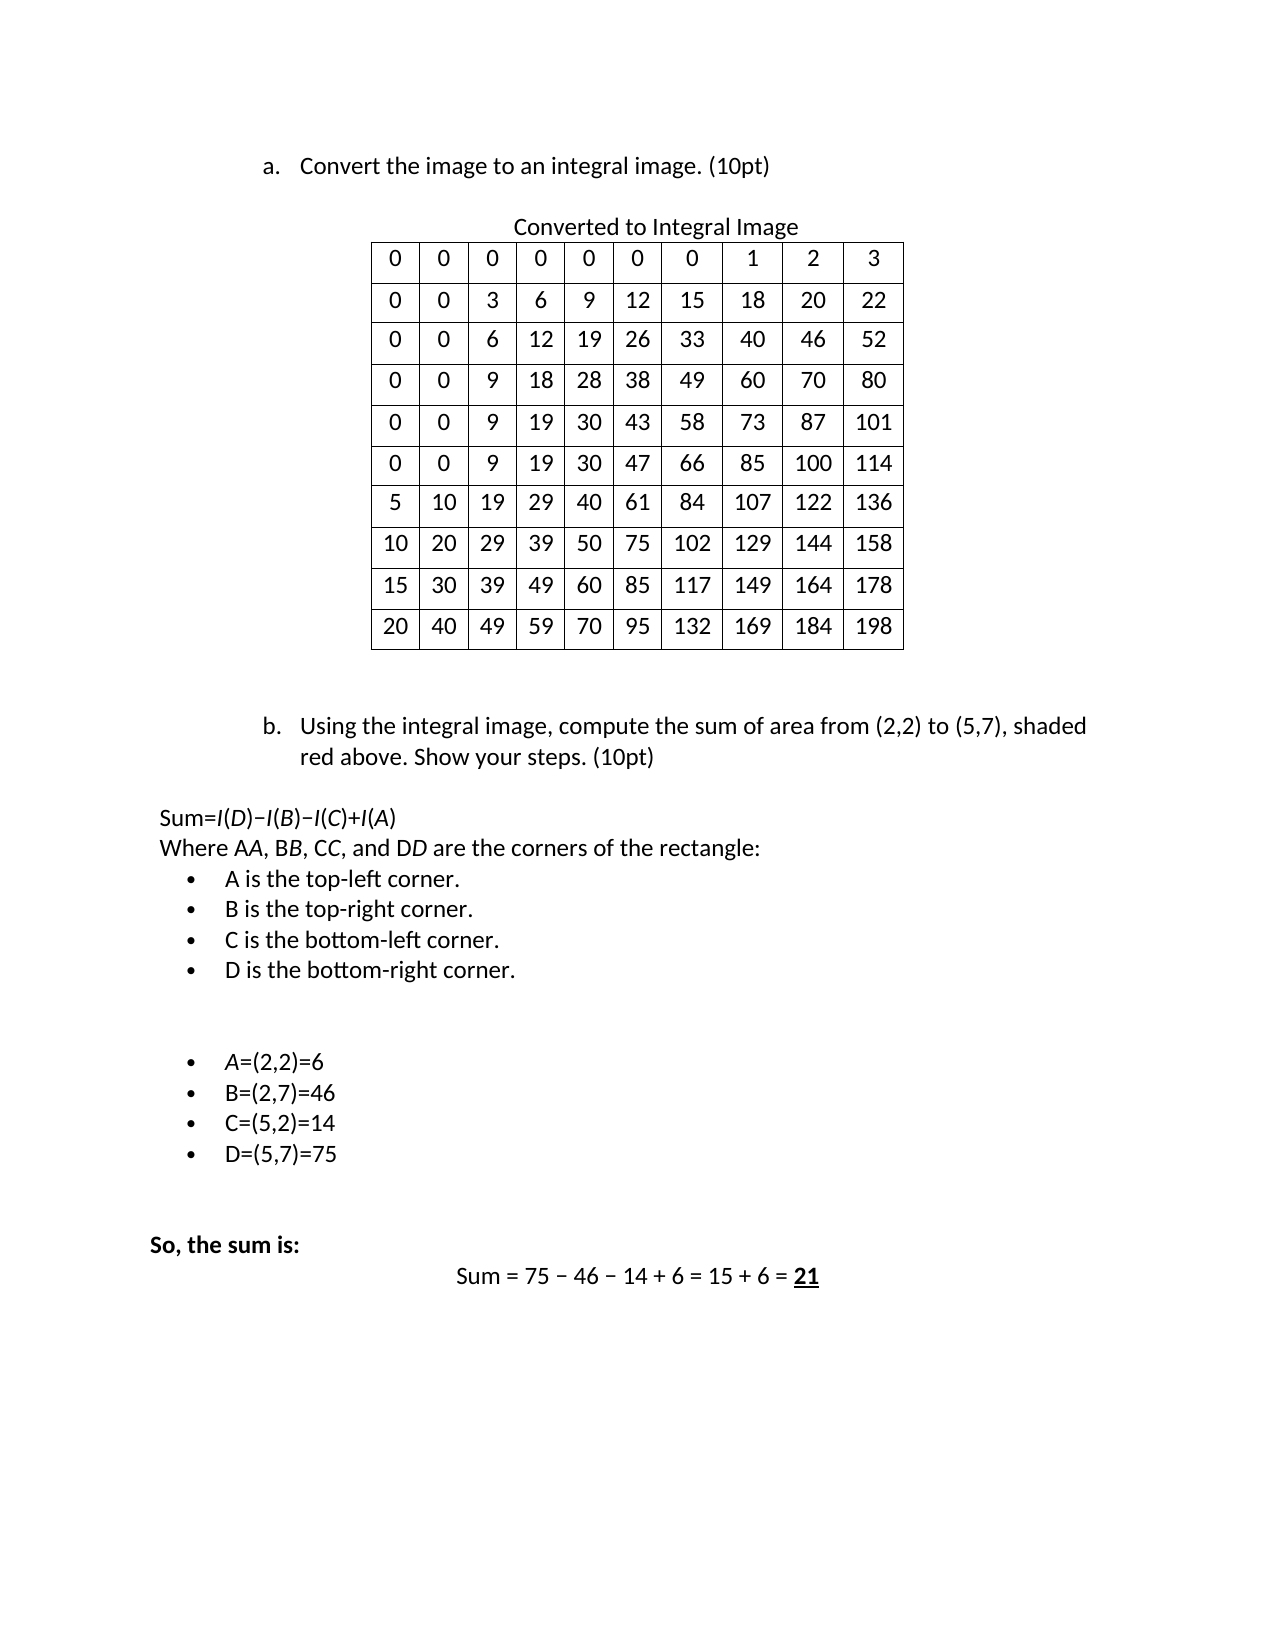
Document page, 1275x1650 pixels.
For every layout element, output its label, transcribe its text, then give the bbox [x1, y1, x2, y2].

table_cell 0 [420, 323, 468, 363]
table_cell 15 [662, 284, 722, 322]
table_cell 30 [565, 447, 613, 485]
table_cell 100 [783, 447, 843, 485]
table_cell 122 [783, 486, 843, 527]
table_cell 60 [723, 365, 782, 405]
table_header 0 [614, 243, 661, 283]
table_cell 39 [517, 528, 564, 568]
table_cell 12 [517, 323, 564, 363]
table_cell 0 [420, 447, 468, 485]
table_header 0 [469, 243, 516, 283]
table_cell 30 [420, 569, 468, 609]
table_cell 59 [517, 610, 564, 648]
table_cell 10 [372, 528, 419, 568]
table_cell 75 [614, 528, 661, 568]
table_cell 0 [372, 323, 419, 363]
table_cell 40 [723, 323, 782, 363]
table_cell 0 [372, 284, 419, 322]
table_header 0 [662, 243, 722, 283]
table_cell 85 [614, 569, 661, 609]
table_cell 39 [469, 569, 516, 609]
table_header 0 [517, 243, 564, 283]
table_cell 70 [783, 365, 843, 405]
table_cell 0 [420, 284, 468, 322]
table_cell 169 [723, 610, 782, 648]
table_cell 0 [372, 406, 419, 446]
table_cell 18 [517, 365, 564, 405]
table_cell 6 [517, 284, 564, 322]
table_cell 10 [420, 486, 468, 527]
table_cell 28 [565, 365, 613, 405]
list D is the bottom-right corner. [187, 955, 1125, 985]
table_cell 66 [662, 447, 722, 485]
table_cell 20 [372, 610, 419, 648]
table_cell 164 [783, 569, 843, 609]
table_cell 84 [662, 486, 722, 527]
table_cell 136 [844, 486, 903, 527]
table_cell 15 [372, 569, 419, 609]
list D=(5,7)=75 [187, 1138, 1125, 1168]
table_cell 0 [420, 365, 468, 405]
list Sum=I(D)−I(B)−I(C)+I(A) [159, 802, 1125, 833]
table_cell 60 [565, 569, 613, 609]
table_cell 47 [614, 447, 661, 485]
table_cell 95 [614, 610, 661, 648]
table_cell 40 [565, 486, 613, 527]
table_cell 29 [517, 486, 564, 527]
table_cell 158 [844, 528, 903, 568]
table_cell 117 [662, 569, 722, 609]
text So, the sum is: [150, 1229, 1125, 1260]
table_cell 198 [844, 610, 903, 648]
table_cell 12 [614, 284, 661, 322]
table_cell 5 [372, 486, 419, 527]
table_cell 26 [614, 323, 661, 363]
table_cell 144 [783, 528, 843, 568]
table_cell 49 [517, 569, 564, 609]
table_cell 30 [565, 406, 613, 446]
table_cell 20 [420, 528, 468, 568]
table_cell 22 [844, 284, 903, 322]
table_cell 102 [662, 528, 722, 568]
list A=(2,2)=6 [187, 1046, 1125, 1077]
table_cell 49 [469, 610, 516, 648]
table_header 3 [844, 243, 903, 283]
table_cell 61 [614, 486, 661, 527]
list Convert the image to an integral image. (10pt) [262, 150, 1125, 181]
list C is the bottom-left corner. [187, 924, 1125, 955]
list A is the top-left corner. [187, 863, 1125, 894]
table_cell 19 [517, 447, 564, 485]
table_cell 114 [844, 447, 903, 485]
table_header 2 [783, 243, 843, 283]
table_cell 3 [469, 284, 516, 322]
table_cell 19 [565, 323, 613, 363]
table_cell 18 [723, 284, 782, 322]
table_cell 85 [723, 447, 782, 485]
list Using the integral image, compute the sum of area from (2,2) to (5,7), shaded red above. Show your steps. (10pt) [262, 711, 1125, 772]
table_cell 49 [662, 365, 722, 405]
table_cell 107 [723, 486, 782, 527]
table_cell 101 [844, 406, 903, 446]
table_cell 149 [723, 569, 782, 609]
table_cell 178 [844, 569, 903, 609]
table_header 0 [565, 243, 613, 283]
table_cell 0 [372, 365, 419, 405]
table_cell 0 [420, 406, 468, 446]
table_cell 9 [565, 284, 613, 322]
table_cell 70 [565, 610, 613, 648]
table_cell 9 [469, 365, 516, 405]
text Converted to Integral Image [187, 211, 1125, 242]
table_cell 19 [469, 486, 516, 527]
table_header 0 [372, 243, 419, 283]
table_cell 29 [469, 528, 516, 568]
table_cell 9 [469, 406, 516, 446]
text Sum = 75 − 46 − 14 + 6 = 15 + 6 = 21 [150, 1260, 1125, 1290]
table_cell 20 [783, 284, 843, 322]
table_cell 129 [723, 528, 782, 568]
table_cell 80 [844, 365, 903, 405]
table_cell 73 [723, 406, 782, 446]
table_cell 0 [372, 447, 419, 485]
table_cell 58 [662, 406, 722, 446]
table_cell 50 [565, 528, 613, 568]
table_cell 6 [469, 323, 516, 363]
list Where AA, BB, CC, and DD are the corners of the rectangle: [159, 833, 1125, 863]
table_cell 19 [517, 406, 564, 446]
table_cell 184 [783, 610, 843, 648]
list B is the top-right corner. [187, 894, 1125, 924]
table_header 1 [723, 243, 782, 283]
table_cell 132 [662, 610, 722, 648]
table_cell 33 [662, 323, 722, 363]
table_header 0 [420, 243, 468, 283]
list B=(2,7)=46 [187, 1077, 1125, 1107]
table_cell 38 [614, 365, 661, 405]
table_cell 9 [469, 447, 516, 485]
table_cell 46 [783, 323, 843, 363]
table_cell 40 [420, 610, 468, 648]
table_cell 87 [783, 406, 843, 446]
table_cell 43 [614, 406, 661, 446]
list C=(5,2)=14 [187, 1107, 1125, 1138]
table_cell 52 [844, 323, 903, 363]
